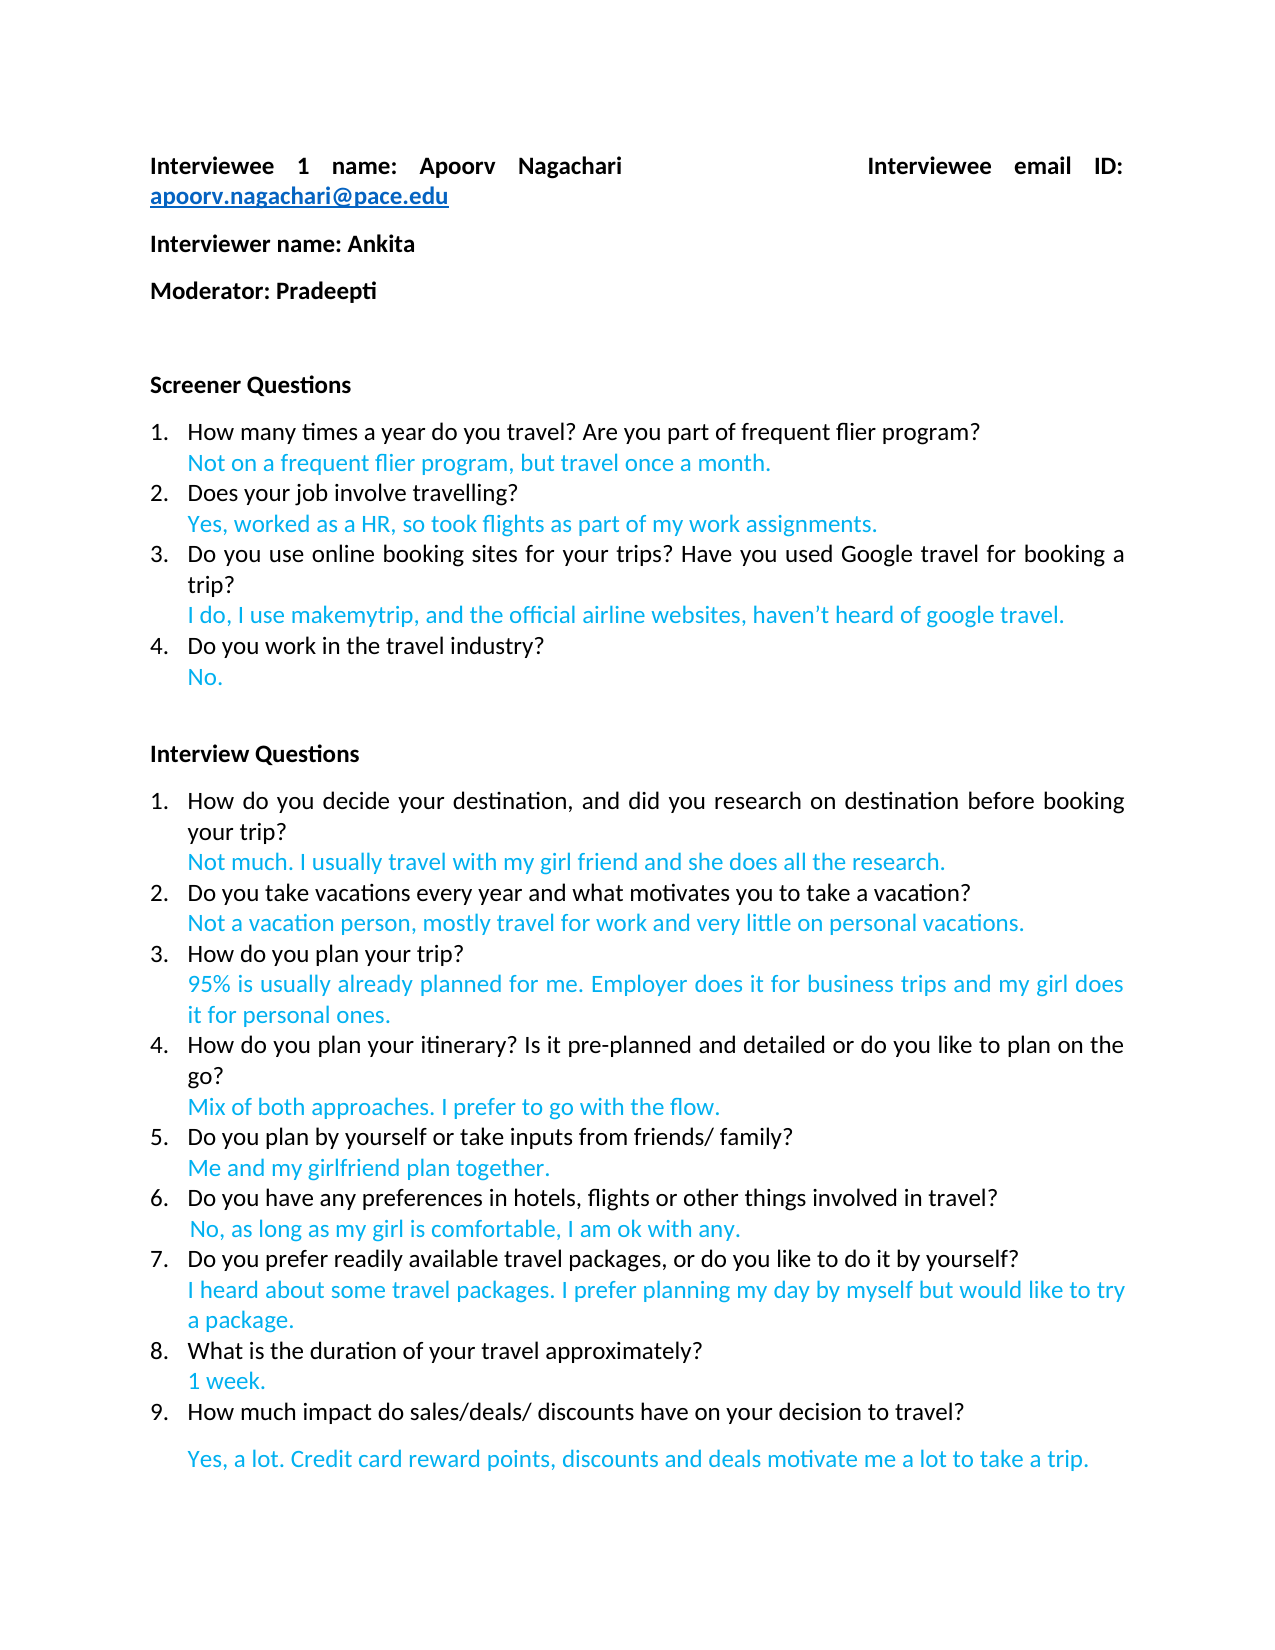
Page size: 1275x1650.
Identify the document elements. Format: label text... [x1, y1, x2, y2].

text Moderator: Pradeepti [150, 275, 1125, 305]
text 95% is usually already planned for me. Employer does it for business trips and my girl does it for personal ones. [187, 969, 1125, 1030]
list Yes, a lot. Credit card reward points, discounts and deals motivate me a lot to take a trip. [187, 1443, 1125, 1474]
text I heard about some travel packages. I prefer planning my day by myself but would like to try a package. [187, 1274, 1125, 1335]
list How do you plan your itinerary? Is it pre-planned and detailed or do you like to plan on the go? [150, 1030, 1125, 1091]
text Mix of both approaches. I prefer to go with the flow. [187, 1091, 1125, 1121]
text Not much. I usually travel with my girl friend and she does all the research. [187, 847, 1125, 877]
text No. [187, 661, 1125, 691]
text Not a vacation person, mostly travel for work and very little on personal vacations. [187, 908, 1125, 938]
text Screener Questions [150, 369, 1125, 400]
list Do you use online booking sites for your trips? Have you used Google travel for booking a trip? [150, 538, 1125, 599]
list How do you plan your trip? [150, 938, 1125, 969]
list Do you prefer readily available travel packages, or do you like to do it by yourself? [150, 1243, 1125, 1274]
list How much impact do sales/deals/ discounts have on your decision to travel? [150, 1396, 1125, 1426]
list Does your job involve travelling? [150, 477, 1125, 508]
text Not on a frequent flier program, but travel once a month. [187, 447, 1125, 477]
list Do you work in the travel industry? [150, 630, 1125, 661]
text 1 week. [187, 1365, 1125, 1396]
list How do you decide your destination, and did you research on destination before booking your trip? [150, 786, 1125, 847]
list How many times a year do you travel? Are you part of frequent flier program? [150, 416, 1125, 447]
text Interview Questions [150, 738, 1125, 769]
list What is the duration of your travel approximately? [150, 1335, 1125, 1365]
list Do you take vacations every year and what motivates you to take a vacation? [150, 877, 1125, 908]
text Me and my girlfriend plan together. [187, 1152, 1125, 1182]
text Yes, worked as a HR, so took flights as part of my work assignments. [187, 508, 1125, 538]
list Do you have any preferences in hotels, flights or other things involved in travel? [150, 1182, 1125, 1213]
text I do, I use makemytrip, and the official airline websites, haven’t heard of google travel. [187, 599, 1125, 630]
text No, as long as my girl is comfortable, I am ok with any. [150, 1213, 1125, 1243]
text Interviewee 1 name: Apoorv Nagachari Interviewee email ID: apoorv.nagachari@pace.edu [150, 150, 1125, 211]
text Interviewer name: Ankita [150, 228, 1125, 258]
list Do you plan by yourself or take inputs from friends/ family? [150, 1121, 1125, 1152]
